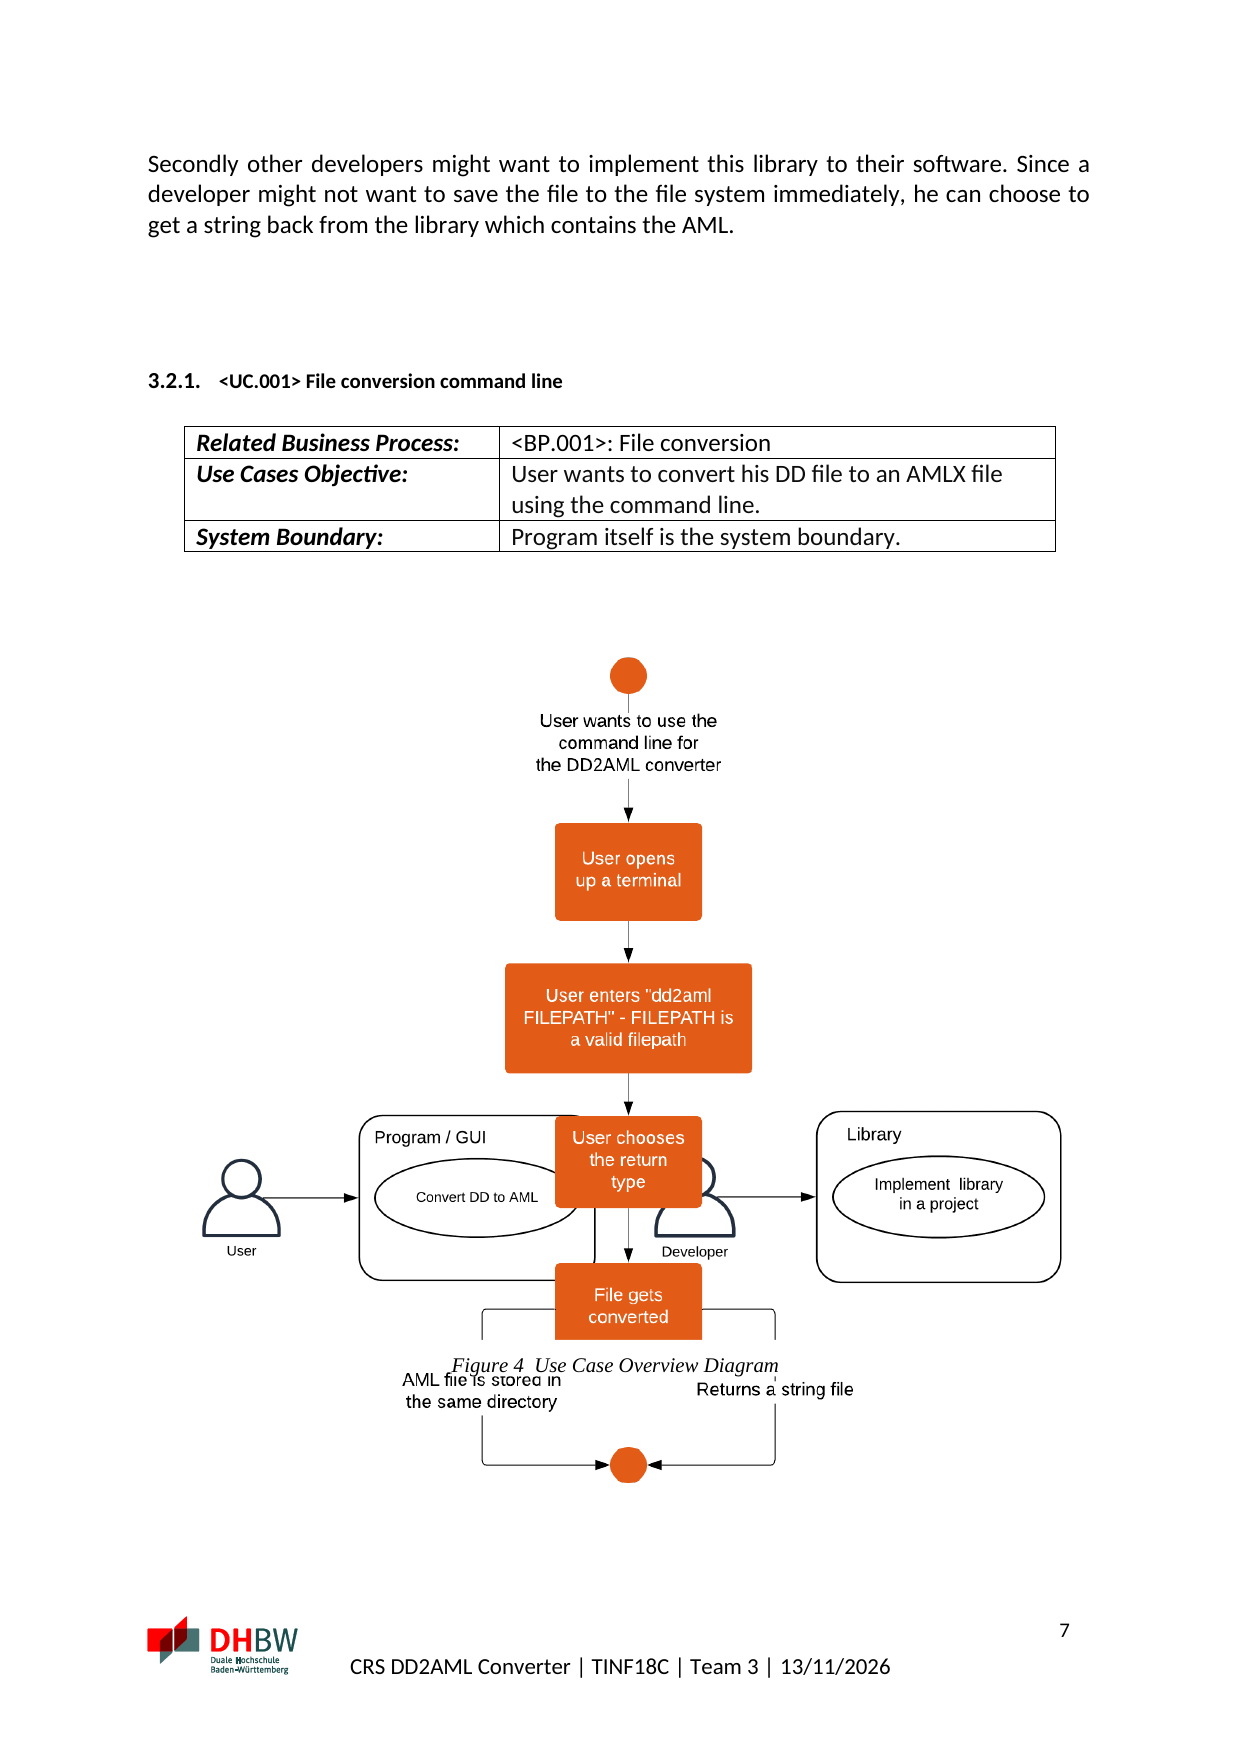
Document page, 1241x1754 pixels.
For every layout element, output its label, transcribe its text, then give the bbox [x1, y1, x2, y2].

table_header Related Business Process: [185, 427, 499, 458]
subtitle <UC.001> File conversion command line [148, 366, 1092, 394]
table_cell System Boundary: [185, 521, 499, 551]
table_cell User wants to convert his DD file to an AMLX file using the command line. [500, 459, 1055, 520]
table_cell Use Cases Objective: [185, 459, 499, 520]
picture [147, 642, 1093, 1503]
text Secondly other developers might want to implement this library to their software. Since a developer might not want to save the file to the file system immediately, he can choose to get a string back from the library which contains the AML. [148, 148, 1092, 239]
table_header <BP.001>: File conversion [500, 427, 1055, 458]
table_cell Program itself is the system boundary. [500, 521, 1055, 551]
